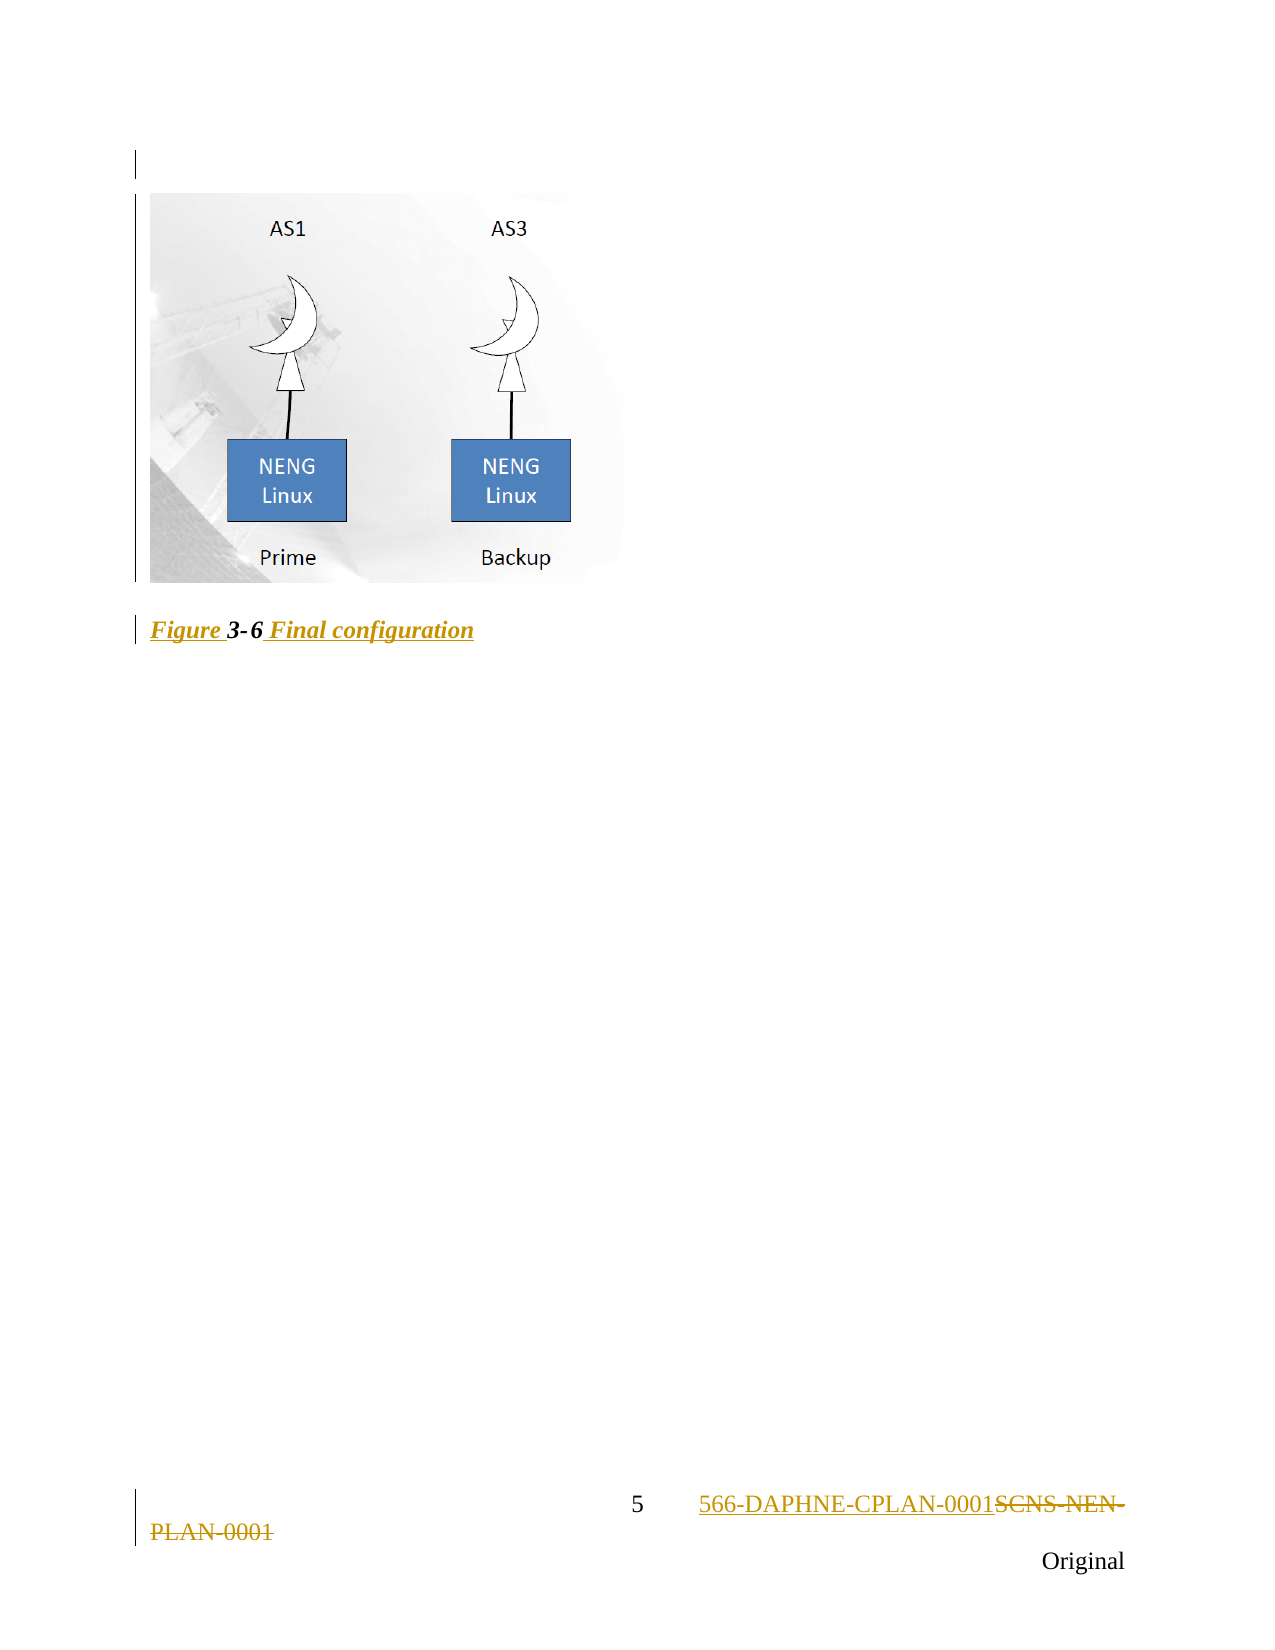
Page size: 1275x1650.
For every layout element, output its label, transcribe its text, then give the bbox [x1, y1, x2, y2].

text - [150, 615, 1125, 643]
